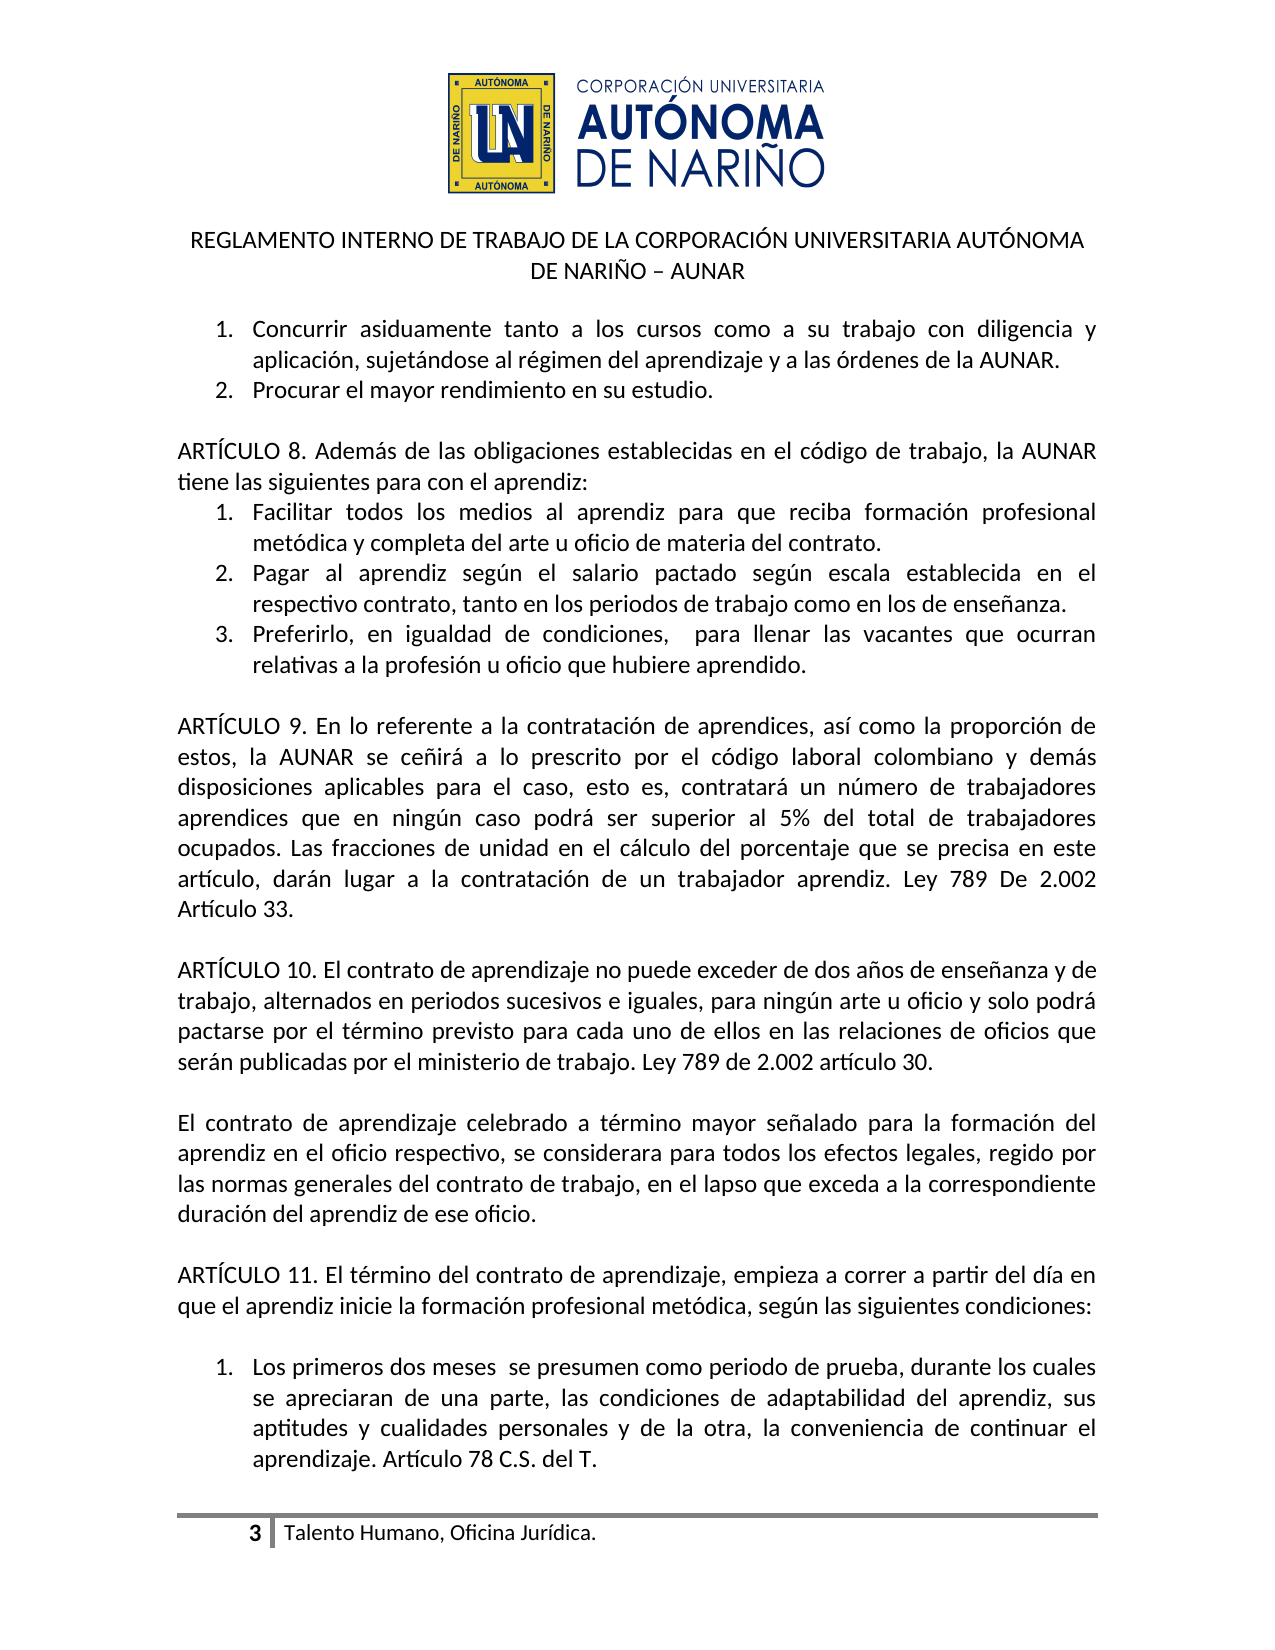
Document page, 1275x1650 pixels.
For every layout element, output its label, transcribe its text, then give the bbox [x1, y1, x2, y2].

list Procurar el mayor rendimiento en su estudio. [215, 374, 1098, 405]
text ARTÍCULO 11. El término del contrato de aprendizaje, empieza a correr a partir del día en que el aprendiz inicie la formación profesional metódica, según las siguientes condiciones: [177, 1259, 1098, 1321]
list Pagar al aprendiz según el salario pactado según escala establecida en el respectivo contrato, tanto en los periodos de trabajo como en los de enseñanza. [215, 558, 1098, 619]
list Concurrir asiduamente tanto a los cursos como a su trabajo con diligencia y aplicación, sujetándose al régimen del aprendizaje y a las órdenes de la AUNAR. [215, 313, 1098, 374]
text El contrato de aprendizaje celebrado a término mayor señalado para la formación del aprendiz en el oficio respectivo, se considerara para todos los efectos legales, regido por las normas generales del contrato de trabajo, en el lapso que exceda a la correspondiente duración del aprendiz de ese oficio. [177, 1107, 1098, 1229]
text ARTÍCULO 9. En lo referente a la contratación de aprendices, así como la proporción de estos, la AUNAR se ceñirá a lo prescrito por el código laboral colombiano y demás disposiciones aplicables para el caso, esto es, contratará un número de trabajadores aprendices que en ningún caso podrá ser superior al 5% del total de trabajadores ocupados. Las fracciones de unidad en el cálculo del porcentaje que se precisa en este artículo, darán lugar a la contratación de un trabajador aprendiz. Ley 789 De 2.002 Artículo 33. [177, 710, 1098, 924]
list Los primeros dos meses se presumen como periodo de prueba, durante los cuales se apreciaran de una parte, las condiciones de adaptabilidad del aprendiz, sus aptitudes y cualidades personales y de la otra, la conveniencia de continuar el aprendizaje. Artículo 78 C.S. del T. [215, 1351, 1098, 1473]
picture [376, 73, 899, 194]
text ARTÍCULO 10. El contrato de aprendizaje no puede exceder de dos años de enseñanza y de trabajo, alternados en periodos sucesivos e iguales, para ningún arte u oficio y solo podrá pactarse por el término previsto para cada uno de ellos en las relaciones de oficios que serán publicadas por el ministerio de trabajo. Ley 789 de 2.002 artículo 30. [177, 954, 1098, 1076]
text ARTÍCULO 8. Además de las obligaciones establecidas en el código de trabajo, la AUNAR tiene las siguientes para con el aprendiz: [177, 436, 1098, 497]
list Facilitar todos los medios al aprendiz para que reciba formación profesional metódica y completa del arte u oficio de materia del contrato. [215, 497, 1098, 558]
list Preferirlo, en igualdad de condiciones, para llenar las vacantes que ocurran relativas a la profesión u oficio que hubiere aprendido. [215, 619, 1098, 680]
